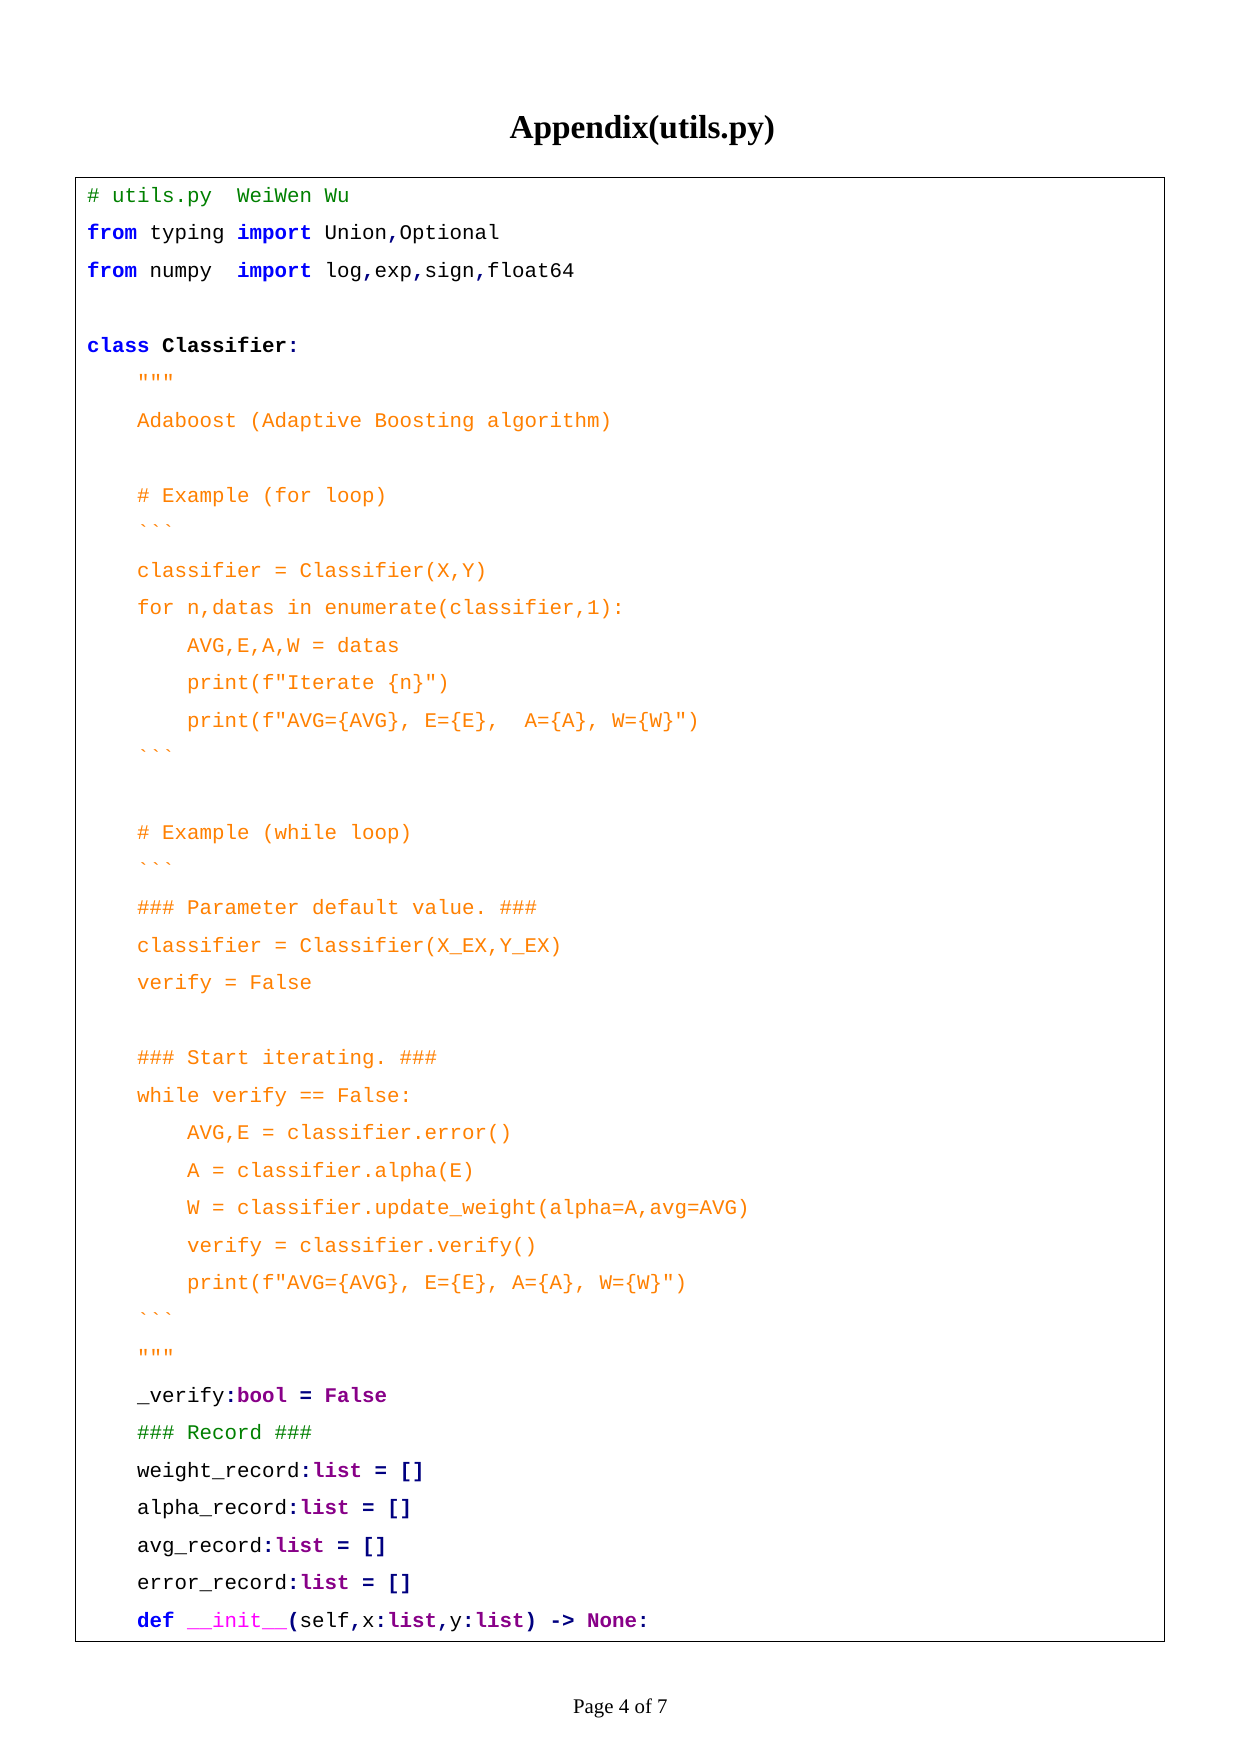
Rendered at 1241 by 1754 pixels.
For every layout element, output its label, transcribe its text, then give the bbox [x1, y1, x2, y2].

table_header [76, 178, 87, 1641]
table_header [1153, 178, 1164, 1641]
subtitle Appendix(utils.py) [75, 89, 1165, 164]
